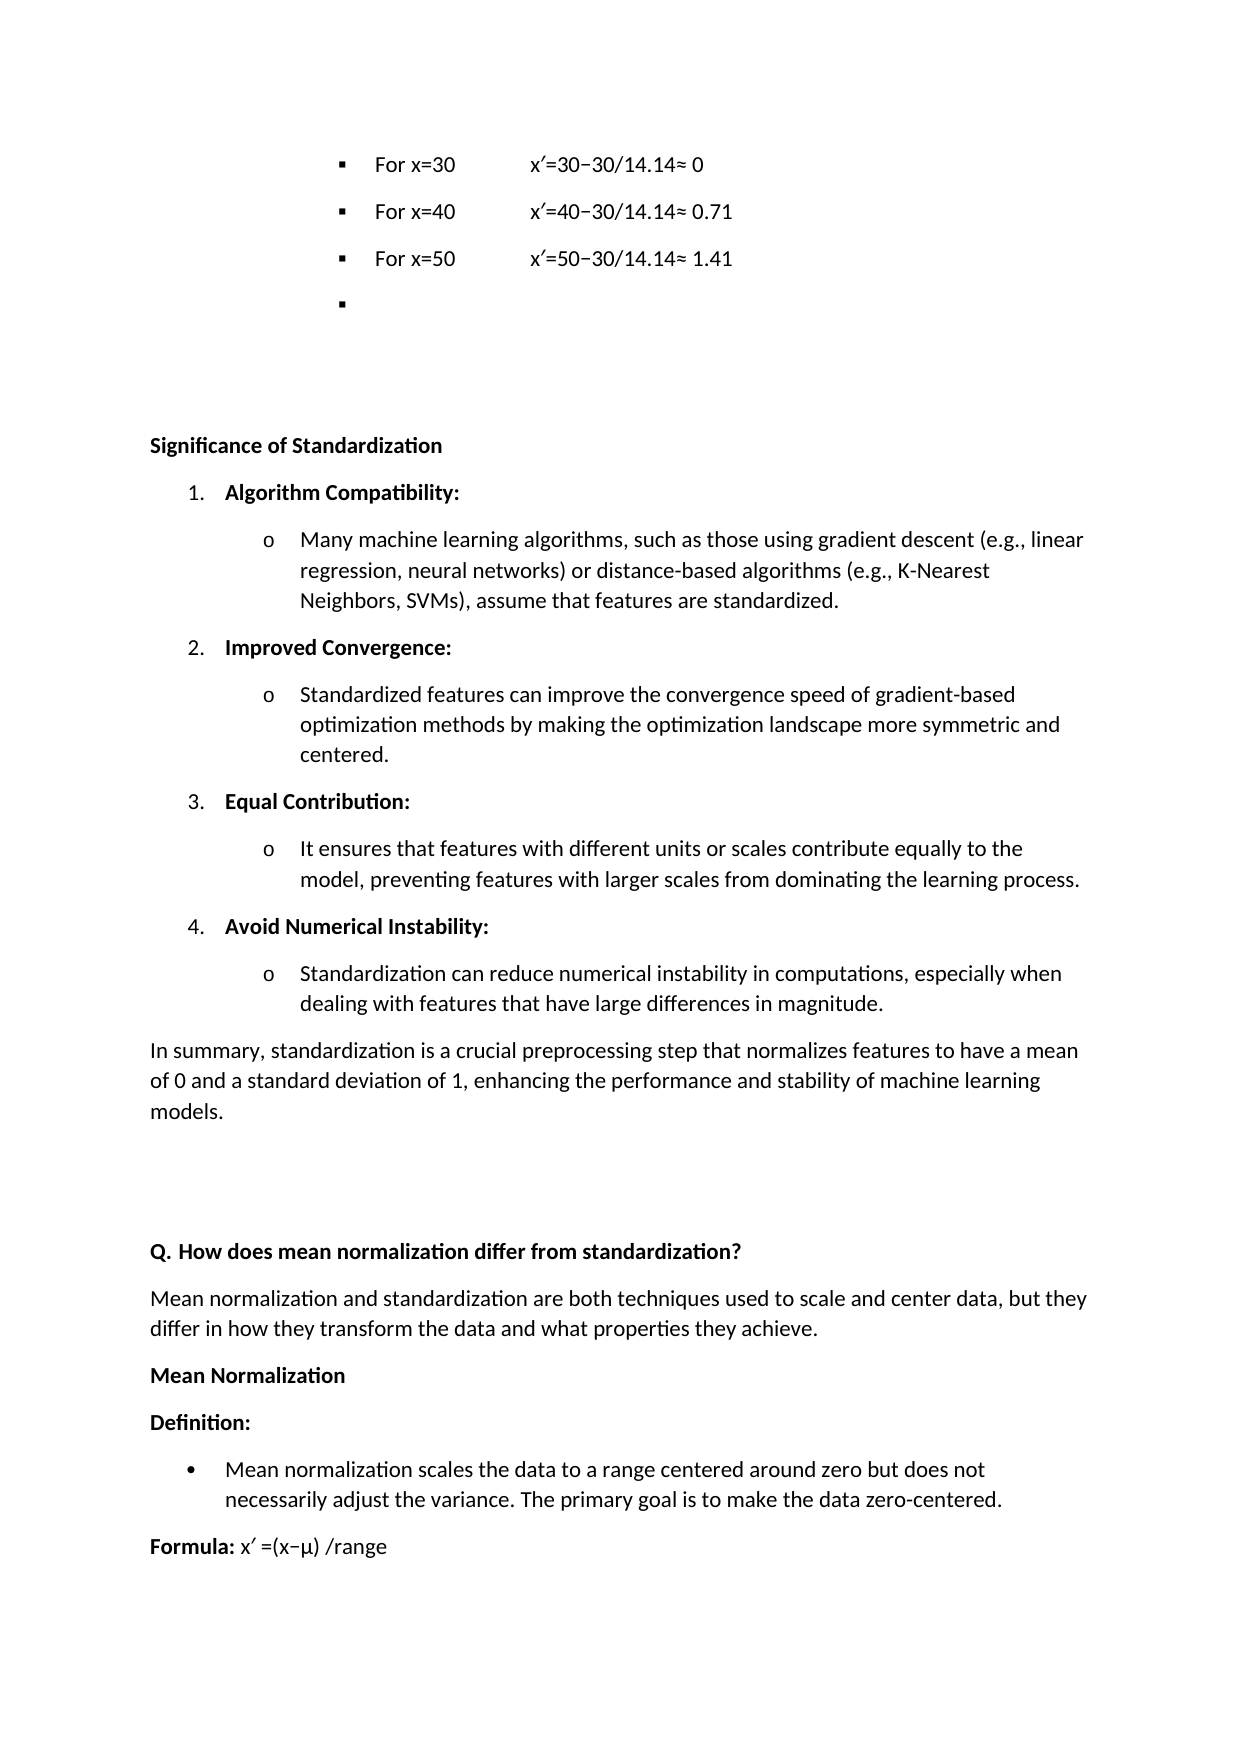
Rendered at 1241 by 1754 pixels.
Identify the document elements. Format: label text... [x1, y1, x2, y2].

text Mean normalization and standardization are both techniques used to scale and center data, but they differ in how they transform the data and what properties they achieve. [150, 1284, 1090, 1343]
list For x=50 x′=50−30/14.14≈ 1.41 [337, 244, 1090, 272]
list It ensures that features with different units or scales contribute equally to the model, preventing features with larger scales from dominating the learning process. [262, 834, 1090, 893]
list Many machine learning algorithms, such as those using gradient descent (e.g., linear regression, neural networks) or distance-based algorithms (e.g., K-Nearest Neighbors, SVMs), assume that features are standardized. [262, 525, 1090, 614]
text In summary, standardization is a crucial preprocessing step that normalizes features to have a mean of 0 and a standard deviation of 1, enhancing the performance and stability of machine learning models. [150, 1036, 1090, 1125]
text Formula: x′ =(x−μ) /range [150, 1532, 1090, 1560]
text Mean Normalization [150, 1361, 1090, 1389]
list For x=30 x′=30−30/14.14≈ 0 [337, 150, 1090, 178]
list Standardized features can improve the convergence speed of gradient-based optimization methods by making the optimization landscape more symmetric and centered. [262, 680, 1090, 769]
text Q. How does mean normalization differ from standardization? [150, 1237, 1090, 1266]
text Significance of Standardization [150, 431, 1090, 459]
list Algorithm Compatibility: [187, 478, 1090, 506]
list Improved Convergence: [187, 633, 1090, 661]
list Equal Contribution: [187, 787, 1090, 816]
list Mean normalization scales the data to a range centered around zero but does not necessarily adjust the variance. The primary goal is to make the data zero-centered. [187, 1455, 1090, 1513]
list Standardization can reduce numerical instability in computations, especially when dealing with features that have large differences in magnitude. [262, 959, 1090, 1018]
list For x=40 x′=40−30/14.14≈ 0.71 [337, 197, 1090, 225]
text Definition: [150, 1408, 1090, 1436]
list Avoid Numerical Instability: [187, 912, 1090, 940]
